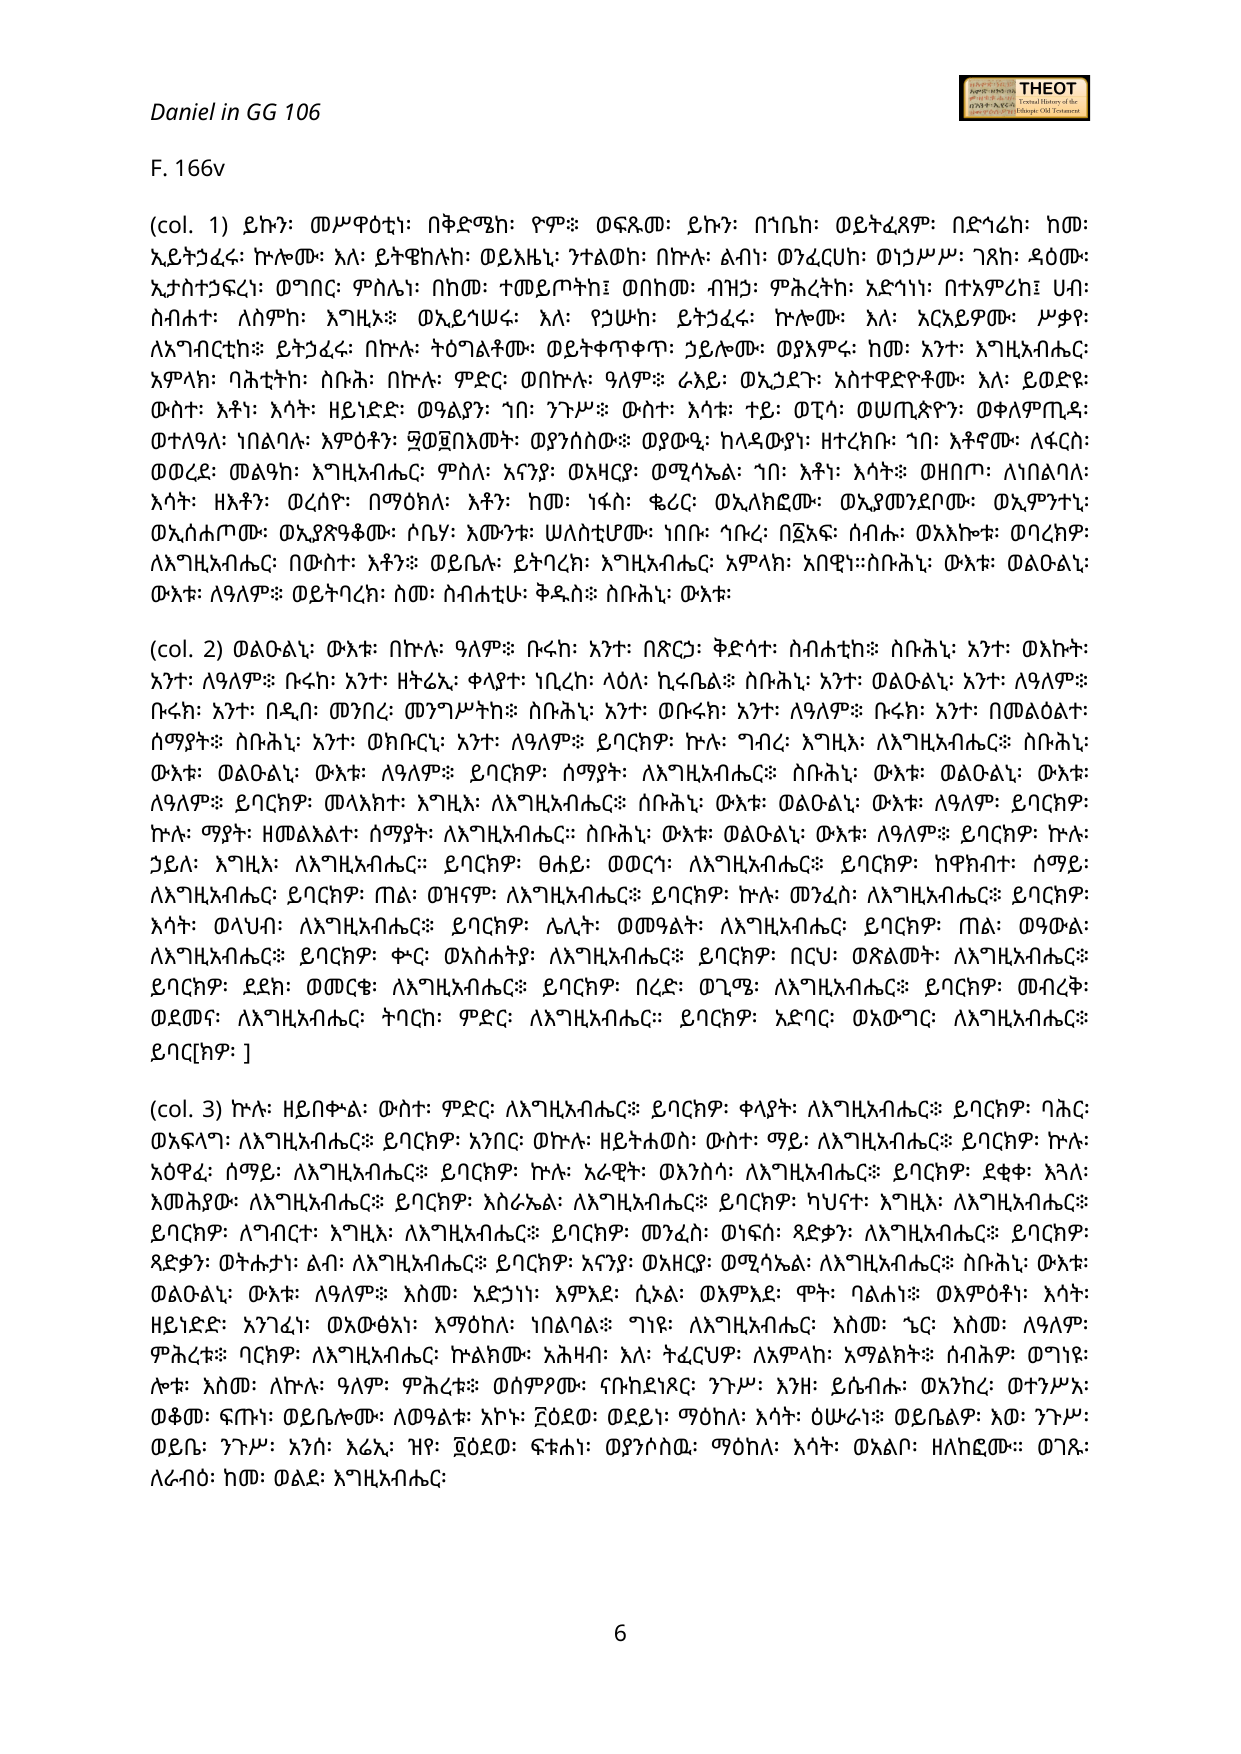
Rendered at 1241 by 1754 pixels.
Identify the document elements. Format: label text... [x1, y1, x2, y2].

text (col. 2) ወልዑልኒ፡ ውእቱ፡ በኵሉ፡ ዓለም፨ ቡሩከ፡ አንተ፡ በጽርኃ፡ ቅድሳተ፡ ስብሐቲከ፨ ስቡሕኒ፡ አንተ፡ ወእኩት፡ አንተ፡ ለዓለም፨ ቡሩከ፡ አንተ፡ ዘትሬኢ፡ ቀላያተ፡ ነቢረከ፡ ላዕለ፡ ኪሩቤል፨ ስቡሕኒ፡ አንተ፡ ወልዑልኒ፡ አንተ፡ ለዓለም፨ ቡሩክ፡ አንተ፡ በዲበ፡ መንበረ፡ መንግሥትከ፨ ስቡሕኒ፡ አንተ፡ ወቡሩክ፡ አንተ፡ ለዓለም፨ ቡሩክ፡ አንተ፡ በመልዕልተ፡ ሰማያት፨ ስቡሕኒ፡ አንተ፡ ወክቡርኒ፡ አንተ፡ ለዓለም፨ ይባርክዎ፡ ኵሉ፡ ግብረ፡ እግዚእ፡ ለእግዚአብሔር፨ ስቡሕኒ፡ ውእቱ፡ ወልዑልኒ፡ ውእቱ፡ ለዓለም፨ ይባርክዎ፡ ሰማያት፡ ለእግዚአብሔር፨ ስቡሕኒ፡ ውእቱ፡ ወልዑልኒ፡ ውእቱ፡ ለዓለም፨ ይባርክዎ፡ መላእክተ፡ እግዚእ፡ ለእግዚአብሔር፨ ሰቡሕኒ፡ ውእቱ፡ ወልዑልኒ፡ ውእቱ፡ ለዓለም፡ ይባርክዎ፡ ኵሉ፡ ማያት፡ ዘመልእልተ፡ ሰማያት፡ ለእግዚአብሔር። ስቡሕኒ፡ ውእቱ፡ ወልዑልኒ፡ ውእቱ፡ ለዓለም፨ ይባርክዎ፡ ኵሉ፡ ኃይለ፡ እግዚእ፡ ለእግዚአብሔር። ይባርክዎ፡ ፀሐይ፡ ወወርኅ፡ ለእግዚአብሔር፨ ይባርክዎ፡ ከዋክብተ፡ ሰማይ፡ ለእግዚአብሔር፡ ይባርክዎ፡ ጠል፡ ወዝናም፡ ለእግዚአብሔር፨ ይባርክዎ፡ ኵሉ፡ መንፈስ፡ ለእግዚአብሔር፨ ይባርክዎ፡ እሳት፡ ወላህብ፡ ለእግዚአብሔር፨ ይባርክዎ፡ ሌሊት፡ ወመዓልት፡ ለእግዚአብሔር፡ ይባርክዎ፡ ጠል፡ ወዓውል፡ ለእግዚአብሔር፨ ይባርክዎ፡ ቍር፡ ወአስሐትያ፡ ለእግዚአብሔር፨ ይባርክዎ፡ በርህ፡ ወጽልመት፡ ለእግዚአብሔር፨ ይባርክዎ፡ ደደክ፡ ወመርቄ፡ ለእግዚአብሔር፨ ይባርክዎ፡ በረድ፡ ወጊሜ፡ ለእግዚአብሔር፨ ይባርክዎ፡ መብረቅ፡ ወደመና፡ ለእግዚአብሔር፡ ትባርከ፡ ምድር፡ ለእግዚአብሔር። ይባርክዎ፡ አድባር፡ ወአውግር፡ ለእግዚአብሔር፨ ይባር[ክዎ፡ ] [150, 633, 1090, 1067]
text (col. 1) ይኩን፡ መሥዋዕቲነ፡ በቅድሜከ፡ ዮም፨ ወፍጹመ፡ ይኩን፡ በኀቤከ፡ ወይትፈጸም፡ በድኅሬከ፡ ከመ፡ ኢይትኃፈሩ፡ ኵሎሙ፡ እለ፡ ይትዌከሉከ፡ ወይእዜኒ፡ ንተልወከ፡ በኵሉ፡ ልብነ፡ ወንፈርሀከ፡ ወነኃሥሥ፡ ገጸከ፡ ዳዕሙ፡ ኢታስተኃፍረነ፡ ወግበር፡ ምስሌነ፡ በከመ፡ ተመይጦትከ፤ ወበከመ፡ ብዝኃ፡ ምሕረትከ፡ አድኅነነ፡ በተአምሪከ፤ ሀብ፡ ስብሐተ፡ ለስምከ፡ እግዚኦ፨ ወኢይኅሠሩ፡ እለ፡ የኃሡከ፡ ይትኃፈሩ፡ ኵሎሙ፡ እለ፡ አርአይዎሙ፡ ሥቃየ፡ ለአግብርቲከ፨ ይትኃፈሩ፡ በኵሉ፡ ትዕግልቶሙ፡ ወይትቀጥቀጥ፡ ኃይሎሙ፡ ወያእምሩ፡ ከመ፡ አንተ፡ እግዚአብሔር፡ አምላክ፡ ባሕቲትከ፡ ስቡሕ፡ በኵሉ፡ ምድር፡ ወበኵሉ፡ ዓለም፨ ራእይ፡ ወኢኃደጉ፡ አስተዋድዮቶሙ፡ እለ፡ ይወድዩ፡ ውስተ፡ እቶነ፡ እሳት፡ ዘይነድድ፡ ወዓልያን፡ ኀበ፡ ንጉሥ፨ ውስተ፡ እሳቱ፡ ተይ፡ ወፒሳ፡ ወሠጢጵዮን፡ ወቀለምጢዳ፡ ወተለዓለ፡ ነበልባሉ፡ እምዕቶን፡ ፵ወ፱በእመት፡ ወያንሰስው፨ ወያውዒ፡ ከላዳውያነ፡ ዘተረክቡ፡ ኀበ፡ እቶኖሙ፡ ለፋርስ፡ ወወረደ፡ መልዓከ፡ እግዚአብሔር፡ ምስለ፡ አናንያ፡ ወአዛርያ፡ ወሚሳኤል፡ ኀበ፡ እቶነ፡ እሳት፨ ወዘበጦ፡ ለነበልባለ፡ እሳት፡ ዘእቶን፡ ወረሰዮ፡ በማዕክለ፡ እቶን፡ ከመ፡ ነፋስ፡ ቈሪር፡ ወኢለክፎሙ፡ ወኢያመንደቦሙ፡ ወኢምንተኒ፡ ወኢሰሐጦሙ፡ ወኢያጽዓቆሙ፡ ሶቤሃ፡ እሙንቱ፡ ሠለስቲሆሙ፡ ነበቡ፡ ኅቡረ፡ በ፩አፍ፡ ሰብሑ፡ ወአእኰቱ፡ ወባረክዎ፡ ለእግዚአብሔር፡ በውስተ፡ እቶን፨ ወይቤሉ፡ ይትባረክ፡ እግዚአብሔር፡ አምላክ፡ አበዊነ።ስቡሕኒ፡ ውእቱ፡ ወልዑልኒ፡ ውእቱ፡ ለዓለም፨ ወይትባረክ፡ ስመ፡ ስብሐቲሁ፡ ቅዱስ፨ ስቡሕኒ፡ ውእቱ፡ [150, 209, 1090, 608]
picture [959, 75, 1091, 121]
text (col. 3) ኵሉ፡ ዘይበቍል፡ ውስተ፡ ምድር፡ ለእግዚአብሔር፨ ይባርክዎ፡ ቀላያት፡ ለእግዚአብሔር፨ ይባርክዎ፡ ባሕር፡ ወአፍላግ፡ ለእግዚአብሔር፨ ይባርክዎ፡ አንበር፡ ወኵሉ፡ ዘይትሐወስ፡ ውስተ፡ ማይ፡ ለእግዚአብሔር፨ ይባርክዎ፡ ኵሉ፡ አዕዋፈ፡ ሰማይ፡ ለእግዚአብሔር፨ ይባርክዎ፡ ኵሉ፡ አራዊት፡ ወእንስሳ፡ ለእግዚአብሔር፨ ይባርክዎ፡ ደቂቀ፡ እጓለ፡ እመሕያው፡ ለእግዚአብሔር፨ ይባርክዎ፡ እስራኤል፡ ለእግዚአብሔር፨ ይባርክዎ፡ ካህናተ፡ እግዚእ፡ ለእግዚአብሔር፨ ይባርክዎ፡ ለግብርተ፡ እግዚእ፡ ለእግዚአብሔር፨ ይባርክዎ፡ መንፈስ፡ ወነፍሰ፡ ጻድቃን፡ ለእግዚአብሔር፨ ይባርክዎ፡ ጻድቃን፡ ወትሑታነ፡ ልብ፡ ለእግዚአብሔር፨ ይባርክዎ፡ አናንያ፡ ወአዘርያ፡ ወሚሳኤል፡ ለእግዚአብሔር፨ ስቡሕኒ፡ ውእቱ፡ ወልዑልኒ፡ ውእቱ፡ ለዓለም፨ እስመ፡ አድኃነነ፡ እምእደ፡ ሲኦል፡ ወእምእደ፡ ሞት፡ ባልሐነ፨ ወእምዕቶነ፡ እሳት፡ ዘይነድድ፡ አንገፈነ፡ ወአውፅአነ፡ እማዕከለ፡ ነበልባል፨ ግነዩ፡ ለእግዚአብሔር፡ እስመ፡ ኄር፡ እስመ፡ ለዓለም፡ ምሕረቱ፨ ባርክዎ፡ ለእግዚአብሔር፡ ኵልክሙ፡ አሕዛብ፡ እለ፡ ትፈርህዎ፡ ለአምላከ፡ አማልክት፨ ሰብሕዎ፡ ወግነዩ፡ ሎቱ፡ እስመ፡ ለኵሉ፡ ዓለም፡ ምሕረቱ፨ ወሰምዖሙ፡ ናቡከደነጾር፡ ንጉሥ፡ እንዘ፡ ይሴብሑ፡ ወአንከረ፡ ወተንሥአ፡ ወቆመ፡ ፍጡነ፡ ወይቤሎሙ፡ ለወዓልቱ፡ አኮኑ፡ ፫ዕደወ፡ ወደይነ፡ ማዕከለ፡ እሳት፡ ዕሡራነ፨ ወይቤልዎ፡ እወ፡ ንጉሥ፡ ወይቤ፡ ንጉሥ፡ አንሰ፡ እሬኢ፡ ዝየ፡ ፬ዕደወ፡ ፍቱሐነ፡ ወያንሶስዉ፡ ማዕከለ፡ እሳት፡ ወአልቦ፡ ዘለከፎሙ። ወገጹ፡ ለራብዕ፡ ከመ፡ ወልደ፡ እግዚአብሔር፡ [150, 1093, 1090, 1492]
text F. 166v [150, 152, 1090, 183]
